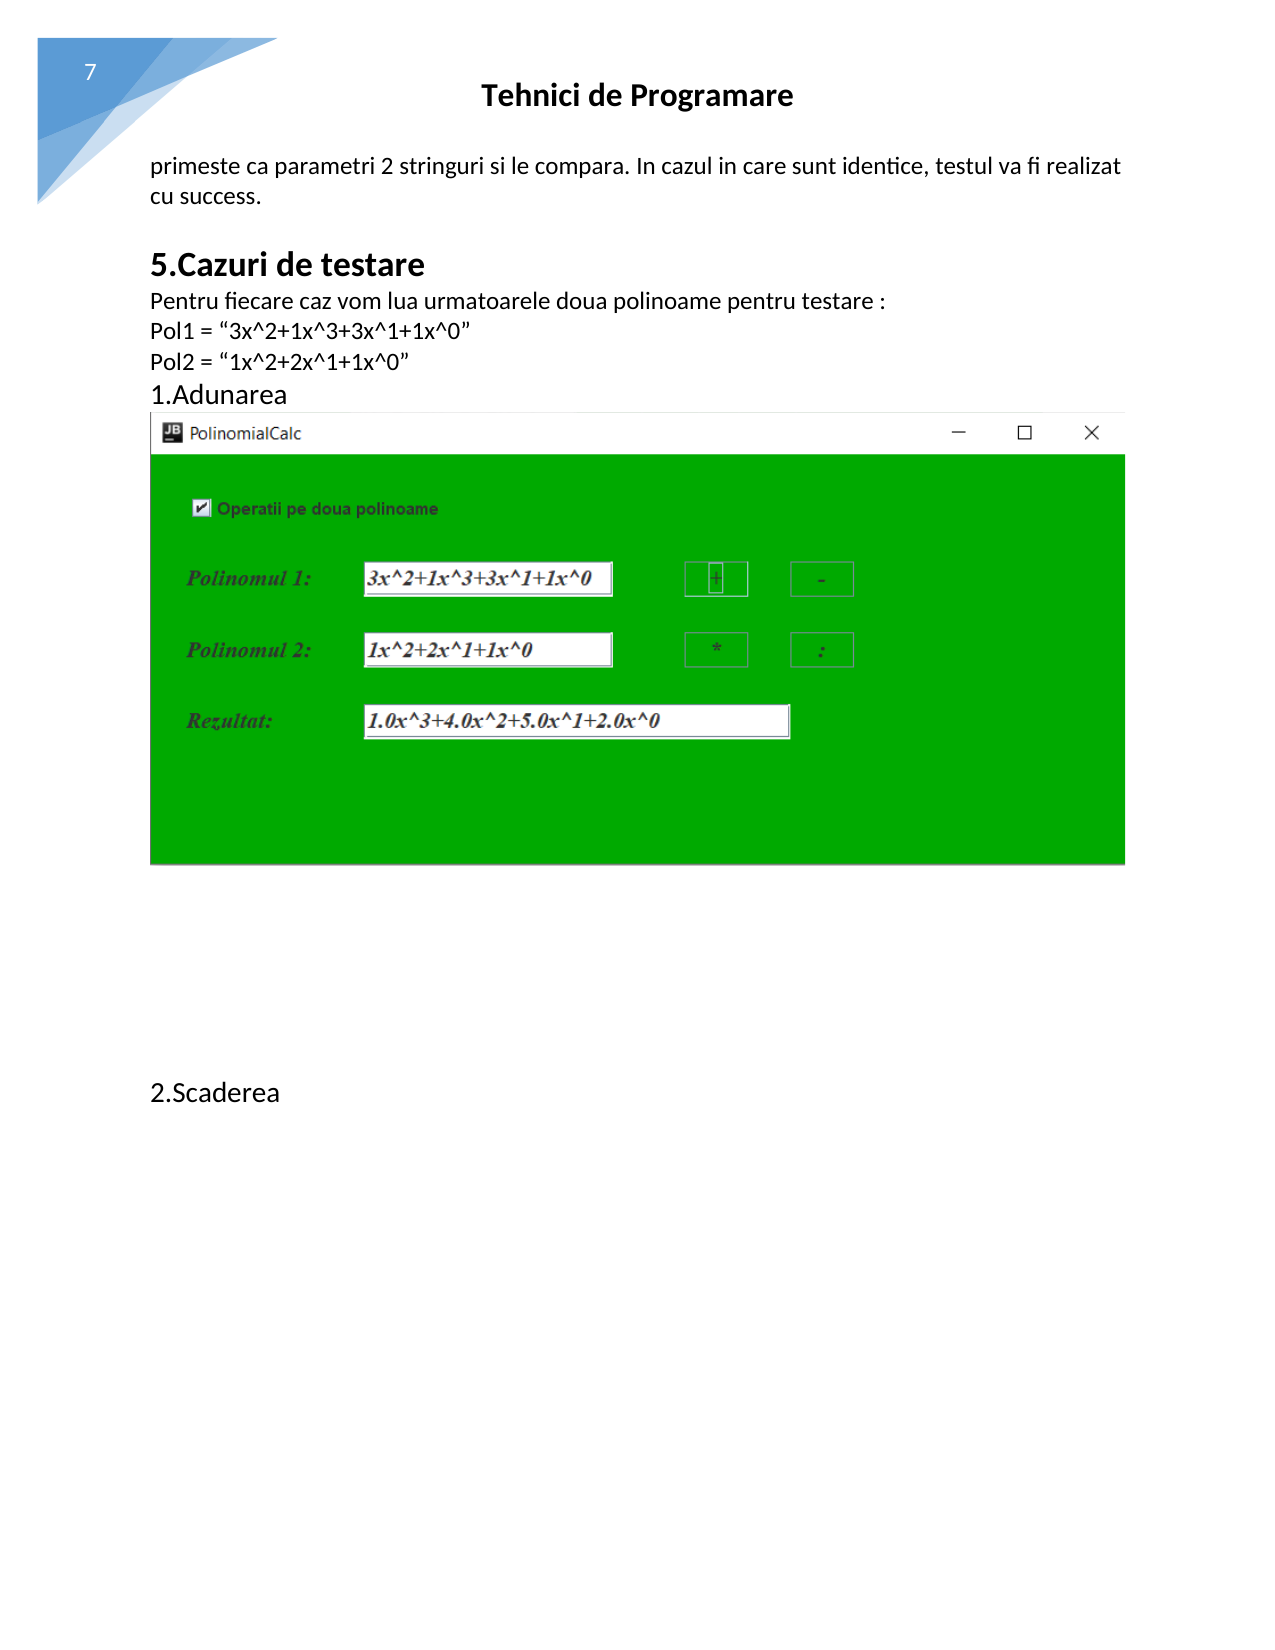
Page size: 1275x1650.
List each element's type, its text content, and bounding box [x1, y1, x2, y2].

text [150, 150, 1125, 211]
text Pentru fiecare caz vom lua urmatoarele doua polinoame pentru testare : [150, 285, 1125, 315]
text 1.Adunarea [150, 376, 1125, 412]
text Pol2 = “1x^2+2x^1+1x^0” [150, 346, 1125, 376]
text 5.Cazuri de testare [150, 242, 1125, 285]
text Pol1 = “3x^2+1x^3+3x^1+1x^0” [150, 315, 1125, 346]
picture [37, 37, 279, 206]
picture [150, 412, 1125, 866]
text 2.Scaderea [150, 1074, 1125, 1110]
